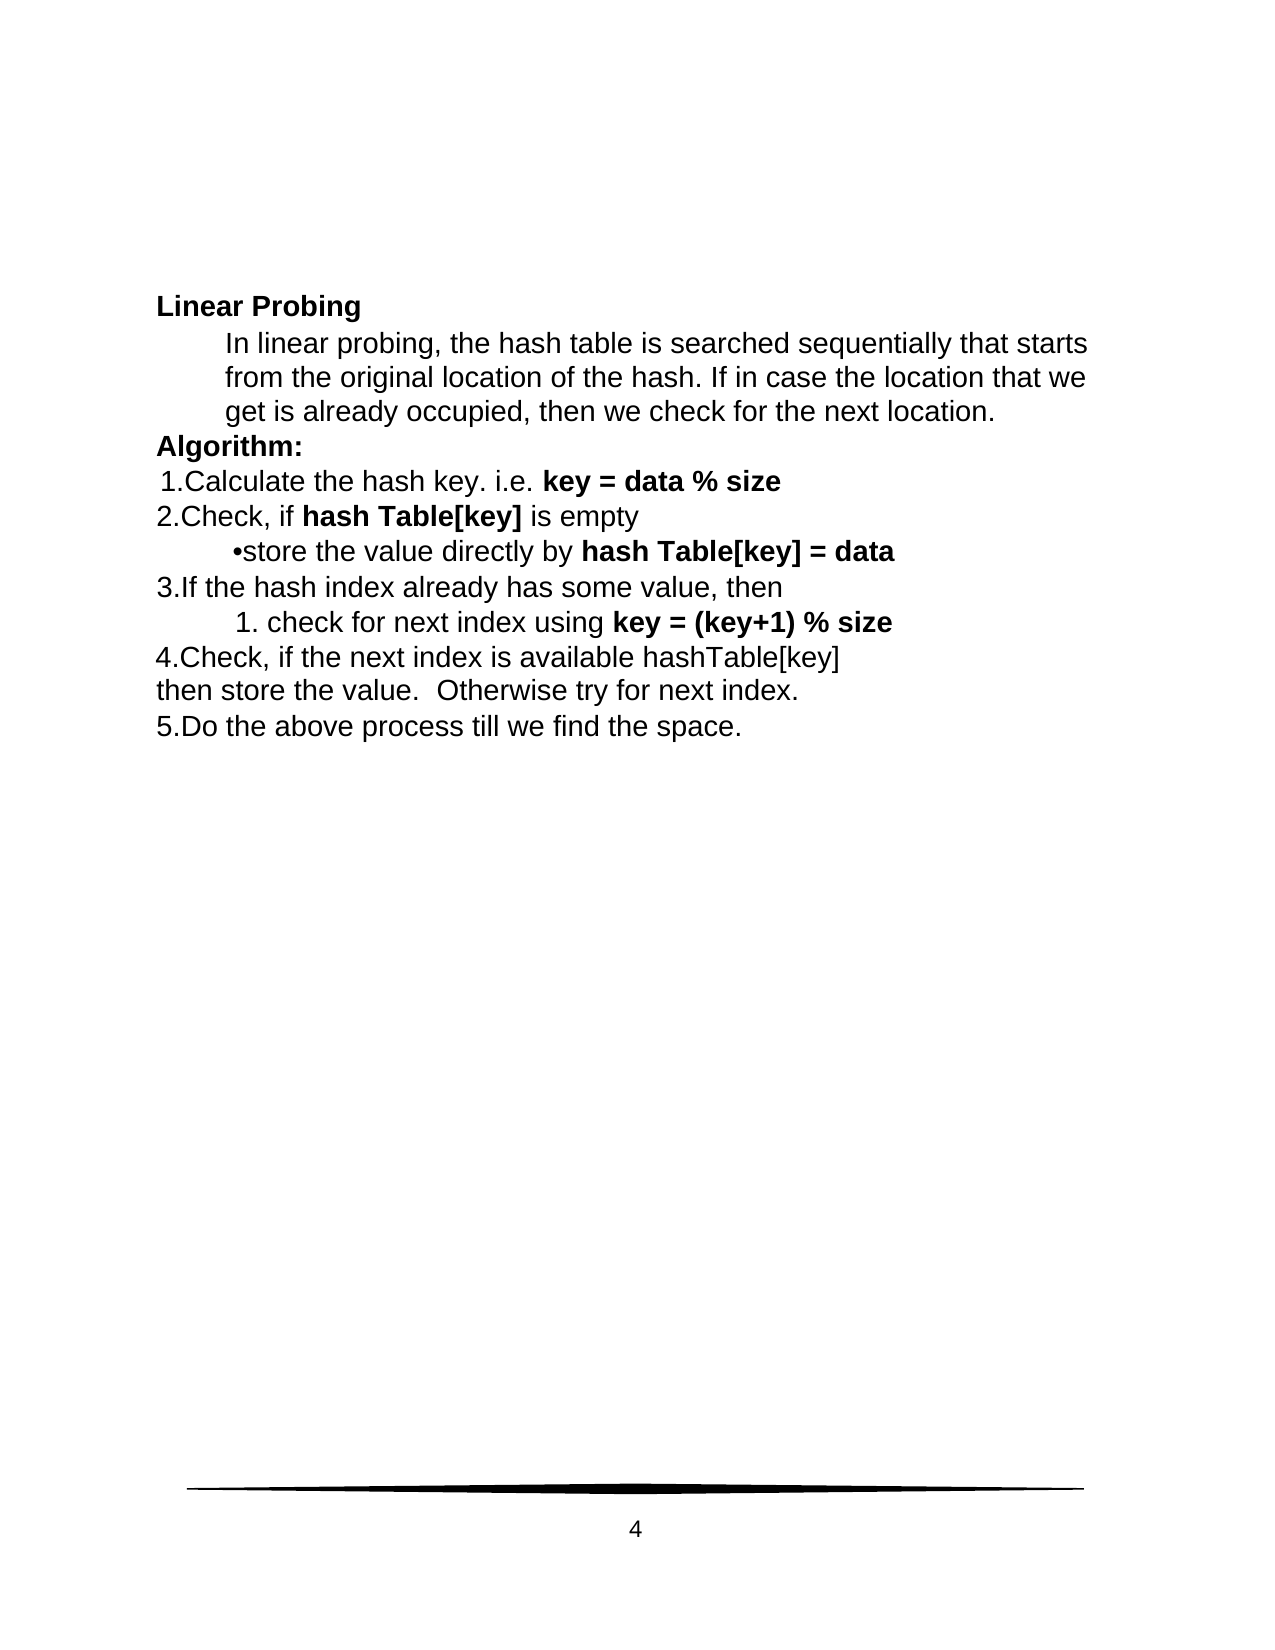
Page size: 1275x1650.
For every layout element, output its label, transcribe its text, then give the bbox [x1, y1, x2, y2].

text In linear probing, the hash table is searched sequentially that starts from the original location of the hash. If in case the location that we get is already occupied, then we check for the next location. [225, 327, 1131, 427]
text 2.Check, if hash Table[key] is empty [156, 499, 1131, 533]
text 4.Check, if the next index is available hashTable[key] then store the value. Otherwise try for next index. [155, 640, 904, 707]
text 5.Do the above process till we find the space. [156, 708, 1131, 742]
text Linear Probing [156, 289, 1131, 323]
text Algorithm: [156, 429, 1131, 462]
text •store the value directly by hash Table[key] = data [232, 534, 1131, 568]
text 1.Calculate the hash key. i.e. key = data % size [160, 464, 1131, 498]
text 1. check for next index using key = (key+1) % size [235, 605, 1131, 638]
text 3.If the hash index already has some value, then [156, 569, 1131, 603]
